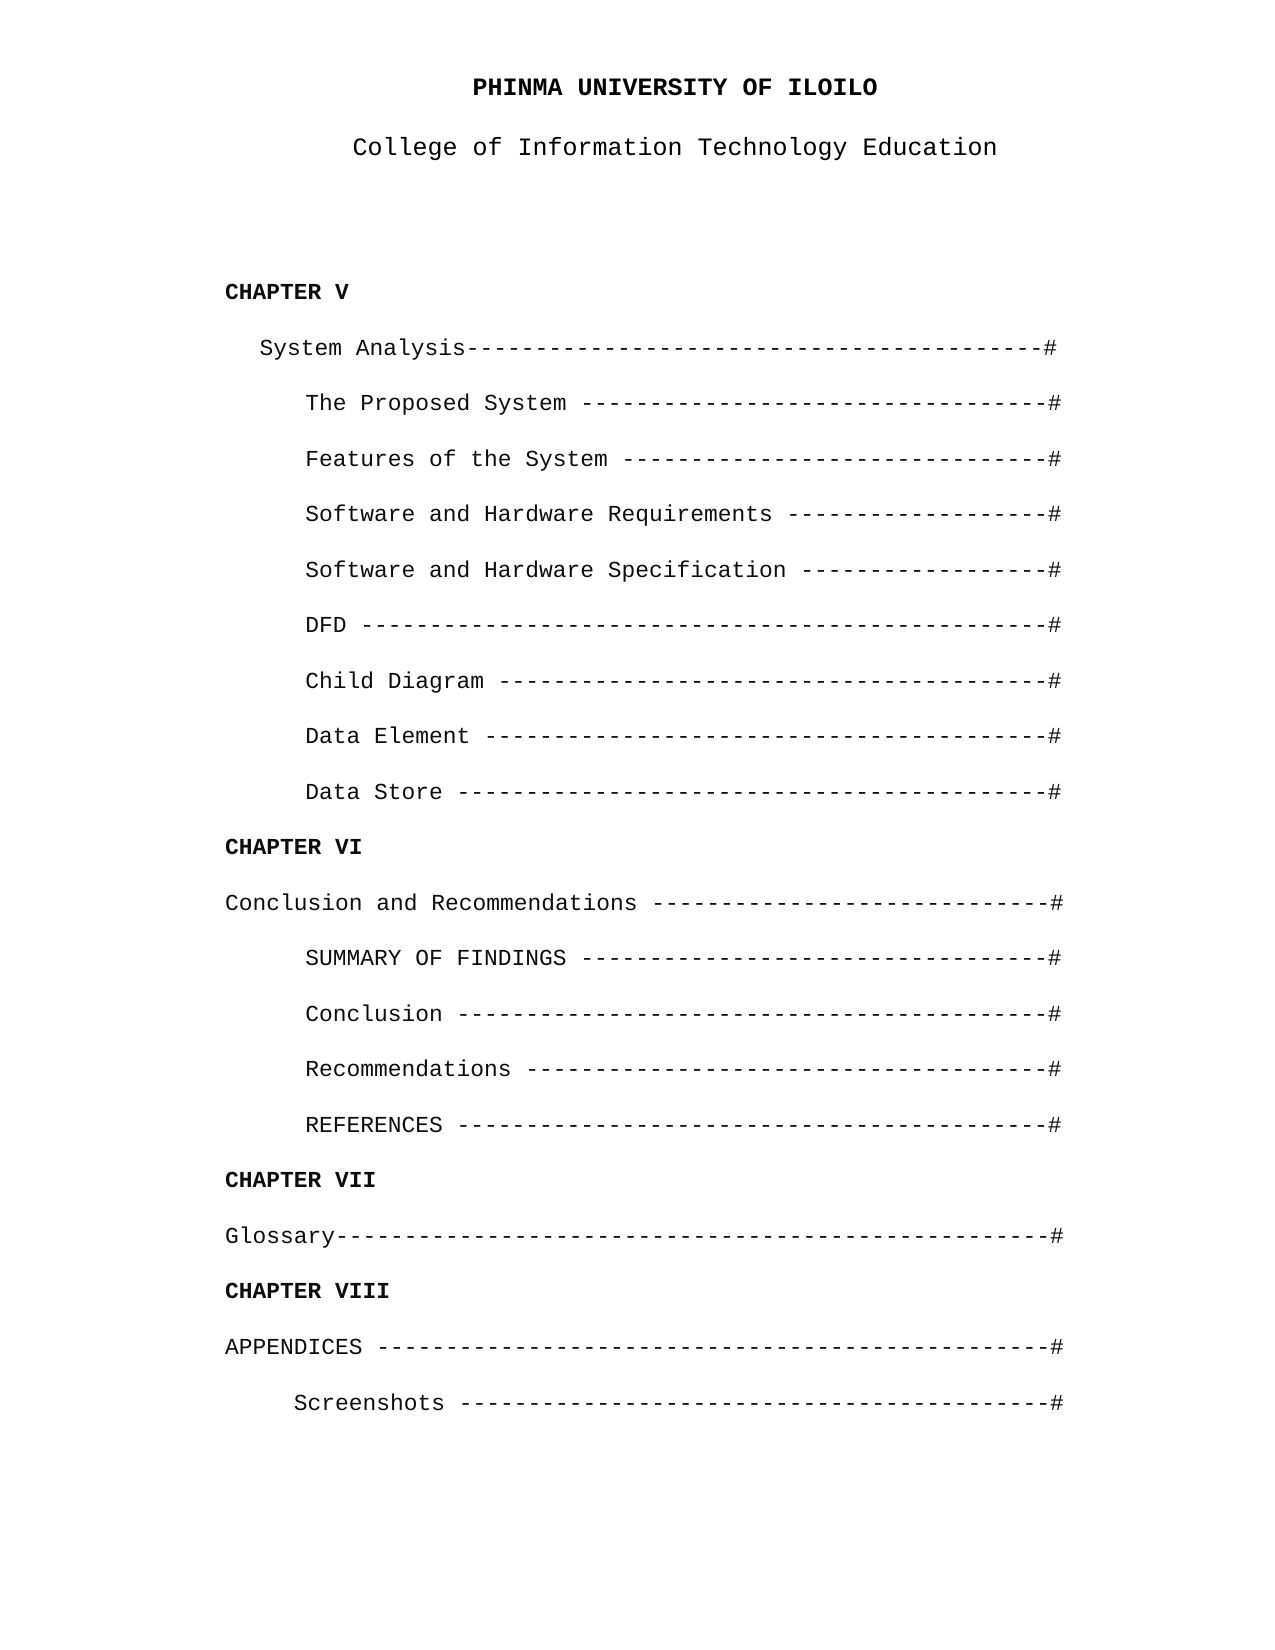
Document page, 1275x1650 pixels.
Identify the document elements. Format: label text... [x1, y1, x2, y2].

text CHAPTER VI [225, 836, 1125, 862]
text Conclusion and Recommendations -----------------------------# [225, 891, 1125, 917]
text Glossary----------------------------------------------------# [225, 1224, 1125, 1250]
text System Analysis------------------------------------------# [225, 336, 1125, 362]
text Screenshots -------------------------------------------# [225, 1391, 1125, 1417]
text Features of the System -------------------------------# [225, 447, 1125, 473]
text CHAPTER VII [225, 1169, 1125, 1195]
text DFD --------------------------------------------------# [225, 614, 1125, 639]
text Software and Hardware Specification ------------------# [225, 558, 1125, 584]
text CHAPTER V [225, 281, 1125, 306]
text Data Store -------------------------------------------# [225, 780, 1125, 806]
text Child Diagram ----------------------------------------# [225, 669, 1125, 695]
text REFERENCES -------------------------------------------# [225, 1113, 1125, 1139]
text Data Element -----------------------------------------# [225, 725, 1125, 751]
text Recommendations --------------------------------------# [225, 1058, 1125, 1084]
text The Proposed System ----------------------------------# [225, 392, 1125, 417]
text CHAPTER VIII [225, 1280, 1125, 1306]
text SUMMARY OF FINDINGS ----------------------------------# [225, 947, 1125, 973]
text Software and Hardware Requirements -------------------# [225, 503, 1125, 528]
text Conclusion -------------------------------------------# [225, 1002, 1125, 1028]
text APPENDICES -------------------------------------------------# [225, 1335, 1125, 1361]
